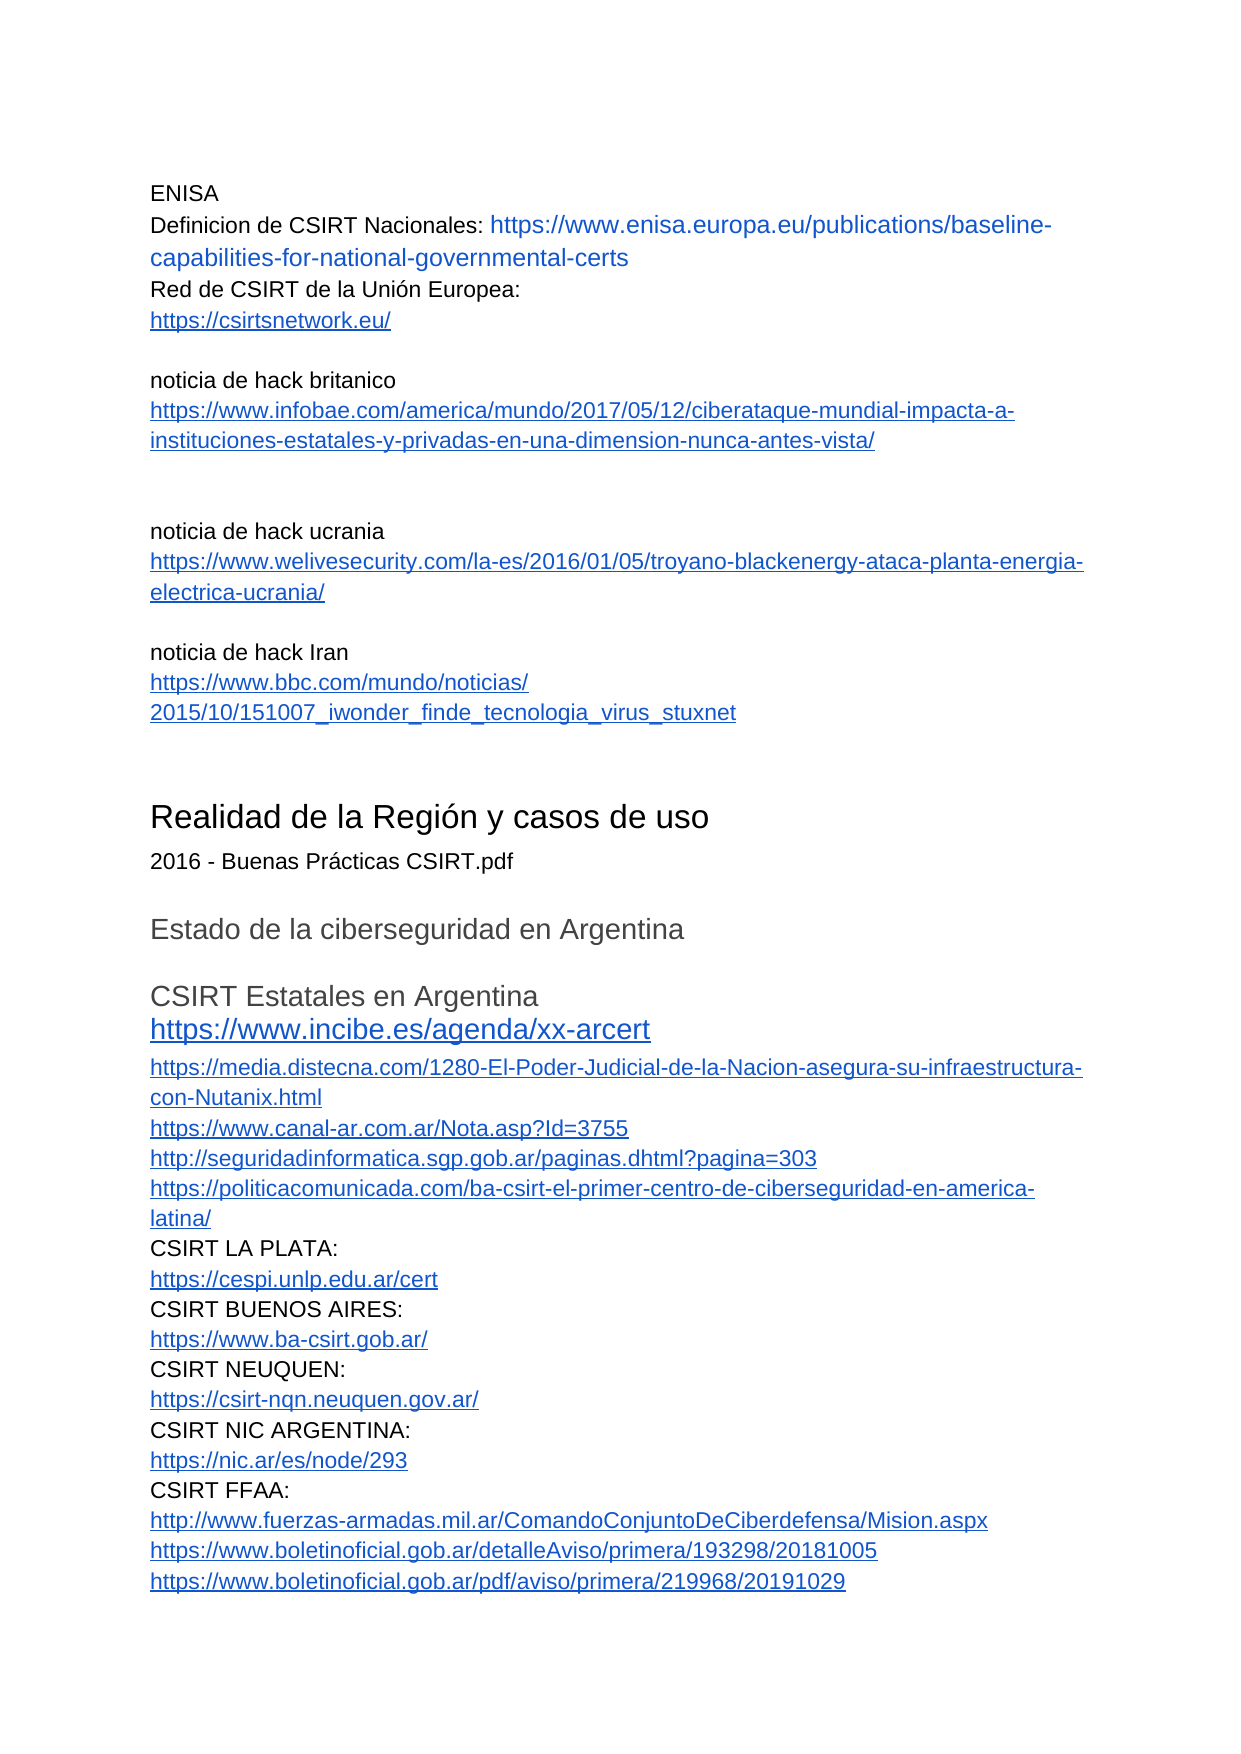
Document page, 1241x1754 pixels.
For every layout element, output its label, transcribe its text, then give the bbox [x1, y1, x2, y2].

subtitle Estado de la ciberseguridad en Argentina [150, 912, 1090, 945]
text https://cespi.unlp.edu.ar/cert [150, 1266, 1090, 1292]
text https://www.welivesecurity.com/la-es/2016/01/05/troyano-blackenergy-ataca-planta-energia-electrica-ucrania/ [150, 548, 1090, 605]
text https://www.canal-ar.com.ar/Nota.asp?Id=3755 [150, 1114, 1090, 1141]
text Red de CSIRT de la Unión Europea: [150, 276, 1090, 303]
text https://politicacomunicada.com/ba-csirt-el-primer-centro-de-ciberseguridad-en-america-latina/ [150, 1175, 1090, 1231]
text https://csirtsnetwork.eu/ [150, 307, 1090, 333]
text noticia de hack ucrania [150, 518, 1090, 544]
text https://www.ba-csirt.gob.ar/ [150, 1326, 1090, 1352]
text https://www.infobae.com/america/mundo/2017/05/12/ciberataque-mundial-impacta-a-instituciones-estatales-y-privadas-en-una-dimension-nunca-antes-vista/ [150, 397, 1090, 454]
text CSIRT LA PLATA: [150, 1235, 1090, 1262]
subtitle CSIRT Estatales en Argentina https://www.incibe.es/agenda/xx-arcert [150, 979, 1090, 1046]
text CSIRT BUENOS AIRES: [150, 1296, 1090, 1322]
text noticia de hack Iran [150, 639, 1090, 665]
text ENISA [150, 180, 1090, 207]
text https://csirt-nqn.neuquen.gov.ar/ [150, 1386, 1090, 1413]
text http://seguridadinformatica.sgp.gob.ar/paginas.dhtml?pagina=303 [150, 1145, 1090, 1171]
text https://www.boletinoficial.gob.ar/detalleAviso/primera/193298/20181005 [150, 1537, 1090, 1564]
text https://media.distecna.com/1280-El-Poder-Judicial-de-la-Nacion-asegura-su-infraestructura-con-Nutanix.html [150, 1054, 1090, 1111]
text CSIRT FFAA: [150, 1477, 1090, 1503]
text https://nic.ar/es/node/293 [150, 1447, 1090, 1473]
text https://www.bbc.com/mundo/noticias/2015/10/151007_iwonder_finde_tecnologia_virus_stuxnet [150, 669, 1090, 726]
text noticia de hack britanico [150, 367, 1090, 393]
subtitle Realidad de la Región y casos de uso [150, 797, 1090, 836]
text Definicion de CSIRT Nacionales: https://www.enisa.europa.eu/publications/baseline-capabilities-for-national-governmental-certs [150, 210, 1090, 272]
text 2016 - Buenas Prácticas CSIRT.pdf [150, 848, 1090, 874]
text https://www.boletinoficial.gob.ar/pdf/aviso/primera/219968/20191029 [150, 1568, 1090, 1594]
text http://www.fuerzas-armadas.mil.ar/ComandoConjuntoDeCiberdefensa/Mision.aspx [150, 1507, 1090, 1533]
text CSIRT NIC ARGENTINA: [150, 1417, 1090, 1443]
text CSIRT NEUQUEN: [150, 1356, 1090, 1382]
